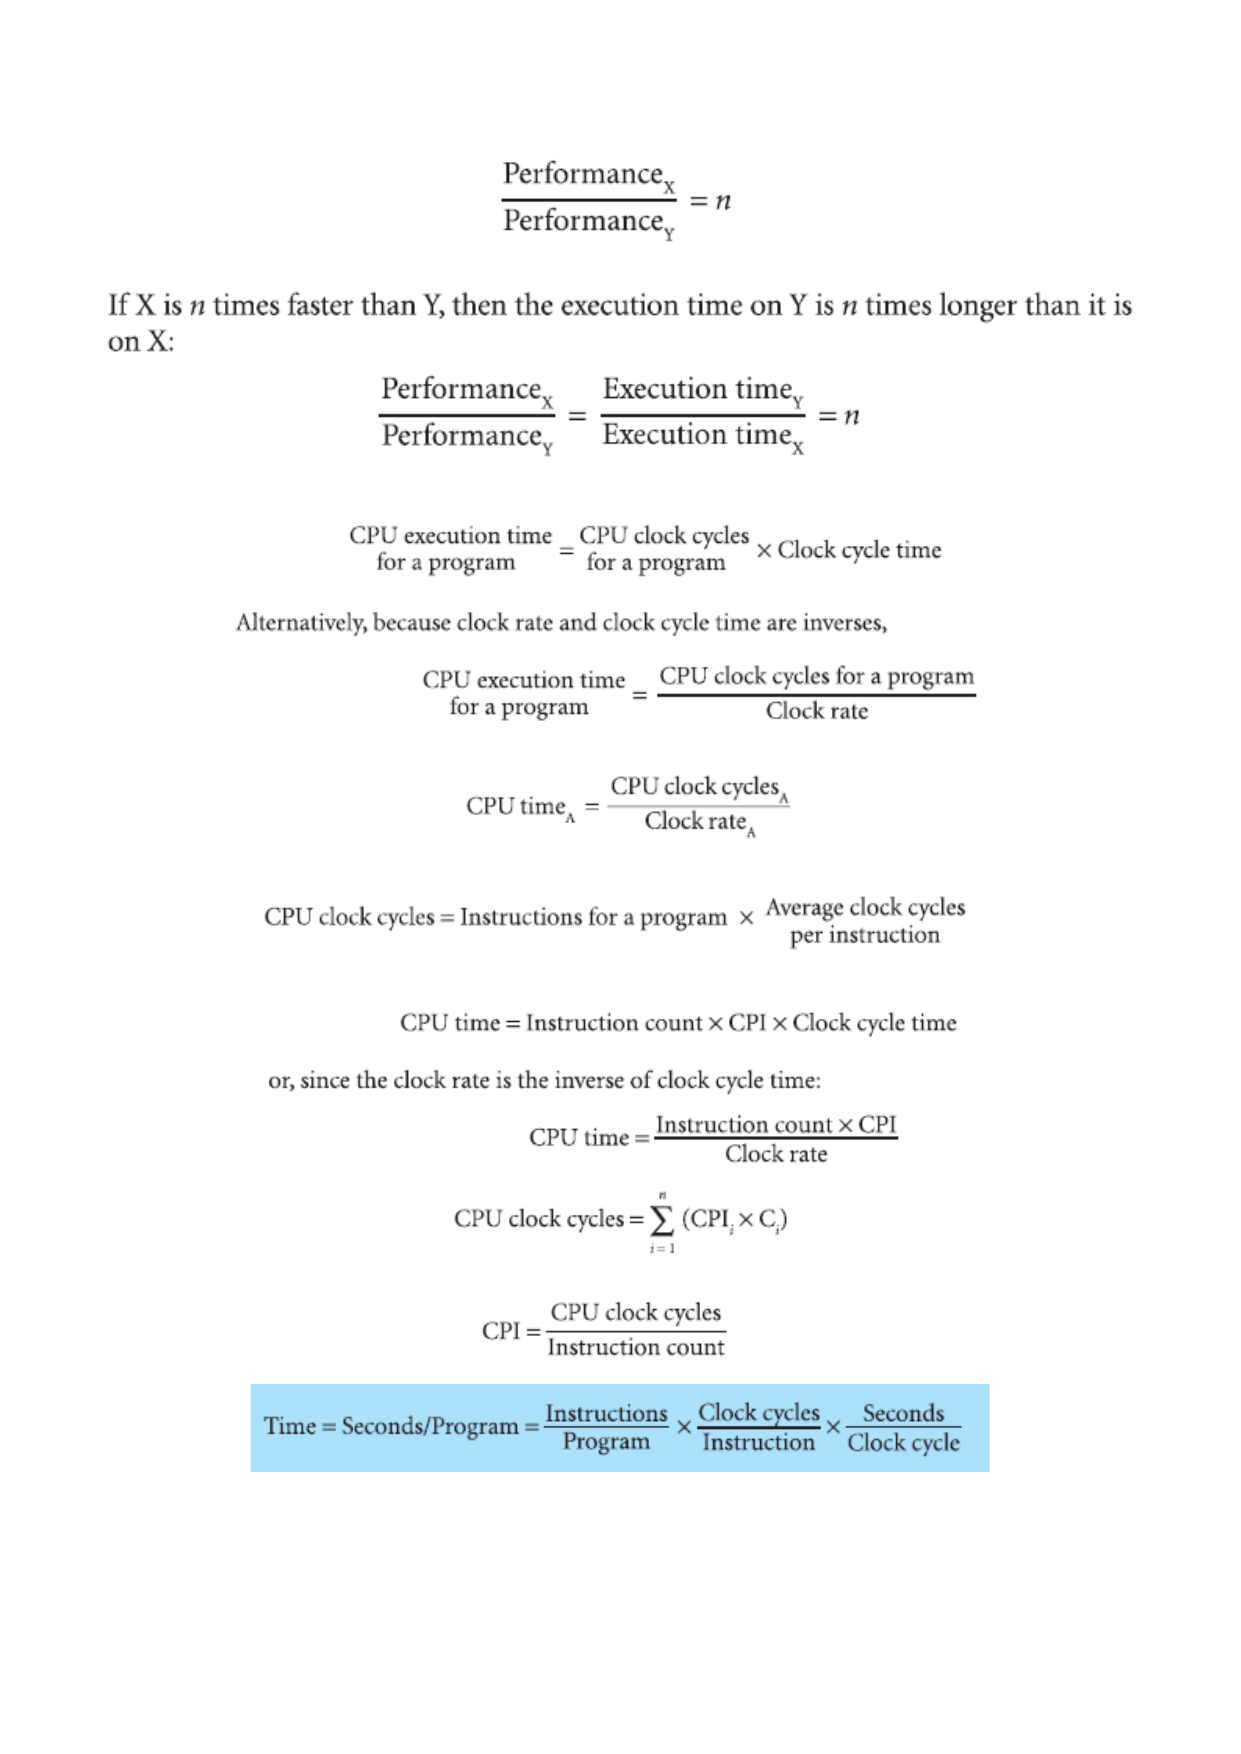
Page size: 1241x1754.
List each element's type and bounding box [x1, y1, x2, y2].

picture [77, 281, 1164, 749]
picture [246, 985, 994, 1179]
picture [433, 1181, 807, 1272]
picture [458, 147, 782, 254]
picture [250, 1384, 990, 1472]
picture [423, 750, 817, 853]
picture [471, 1290, 769, 1366]
picture [248, 871, 992, 967]
